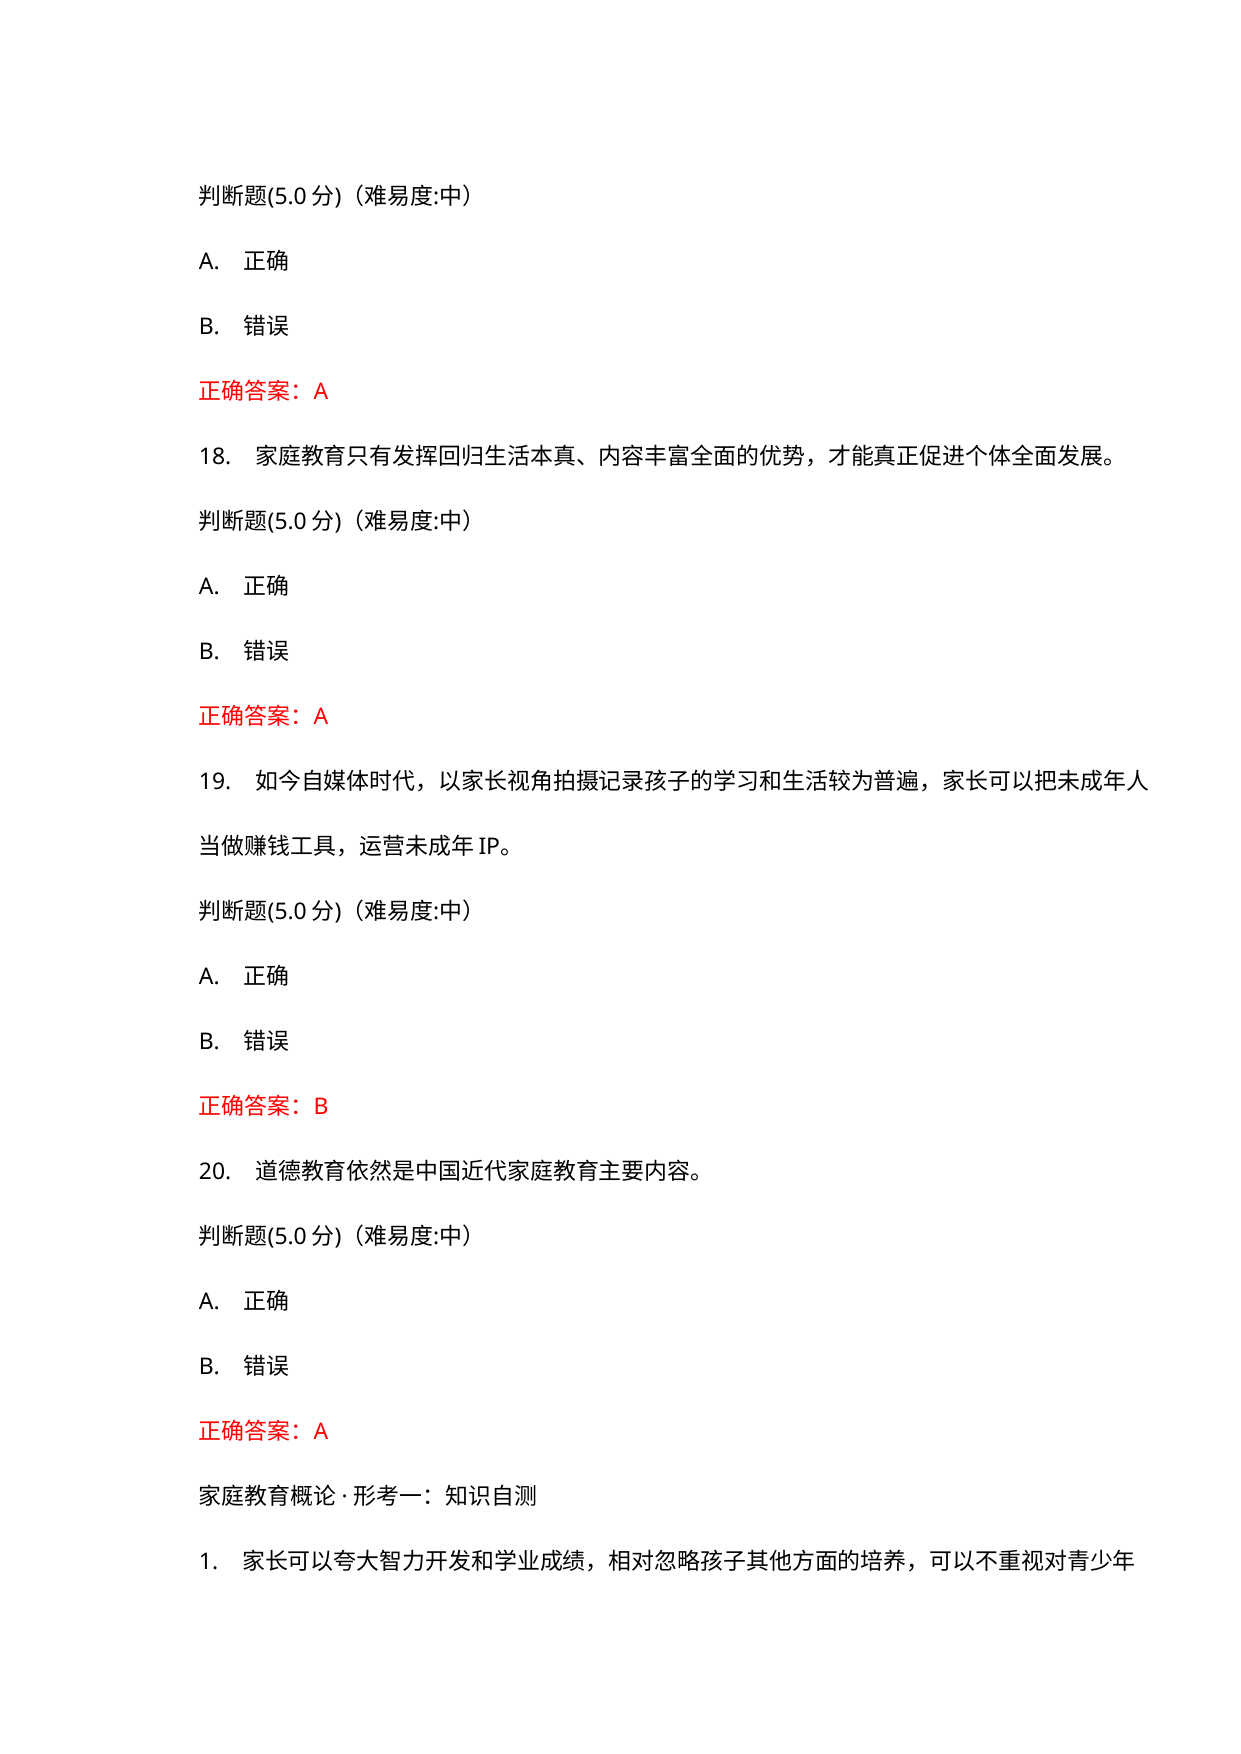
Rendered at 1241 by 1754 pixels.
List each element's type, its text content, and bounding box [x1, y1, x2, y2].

table_cell B. 错误 [188, 617, 1160, 682]
table_cell 正确答案：A [188, 682, 1160, 747]
table_cell 判断题(5.0分)（难易度:中） [188, 162, 1160, 227]
table_cell 正确答案：A [188, 1397, 1160, 1462]
table_cell 判断题(5.0分)（难易度:中） [188, 487, 1160, 552]
table_cell 18. 家庭教育只有发挥回归生活本真、内容丰富全面的优势，才能真正促进个体全面发展。 [188, 422, 1160, 487]
table_cell 家庭教育概论 · 形考一：知识自测 [188, 1462, 1160, 1527]
table_cell 20. 道德教育依然是中国近代家庭教育主要内容。 [188, 1137, 1160, 1202]
table_cell A. 正确 [188, 942, 1160, 1007]
table_cell B. 错误 [188, 292, 1160, 357]
table_cell B. 错误 [188, 1007, 1160, 1072]
table_cell A. 正确 [188, 552, 1160, 617]
table_cell A. 正确 [188, 227, 1160, 292]
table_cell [188, 1527, 1160, 1592]
table_cell 判断题(5.0分)（难易度:中） [188, 877, 1160, 942]
table_cell 19. 如今自媒体时代，以家长视角拍摄记录孩子的学习和生活较为普遍，家长可以把未成年人当做赚钱工具，运营未成年IP。 [188, 747, 1160, 877]
table_cell 判断题(5.0分)（难易度:中） [188, 1202, 1160, 1267]
table_cell 正确答案：B [188, 1072, 1160, 1137]
table_cell 正确答案：A [188, 357, 1160, 422]
table_cell A. 正确 [188, 1267, 1160, 1332]
table_cell B. 错误 [188, 1332, 1160, 1397]
